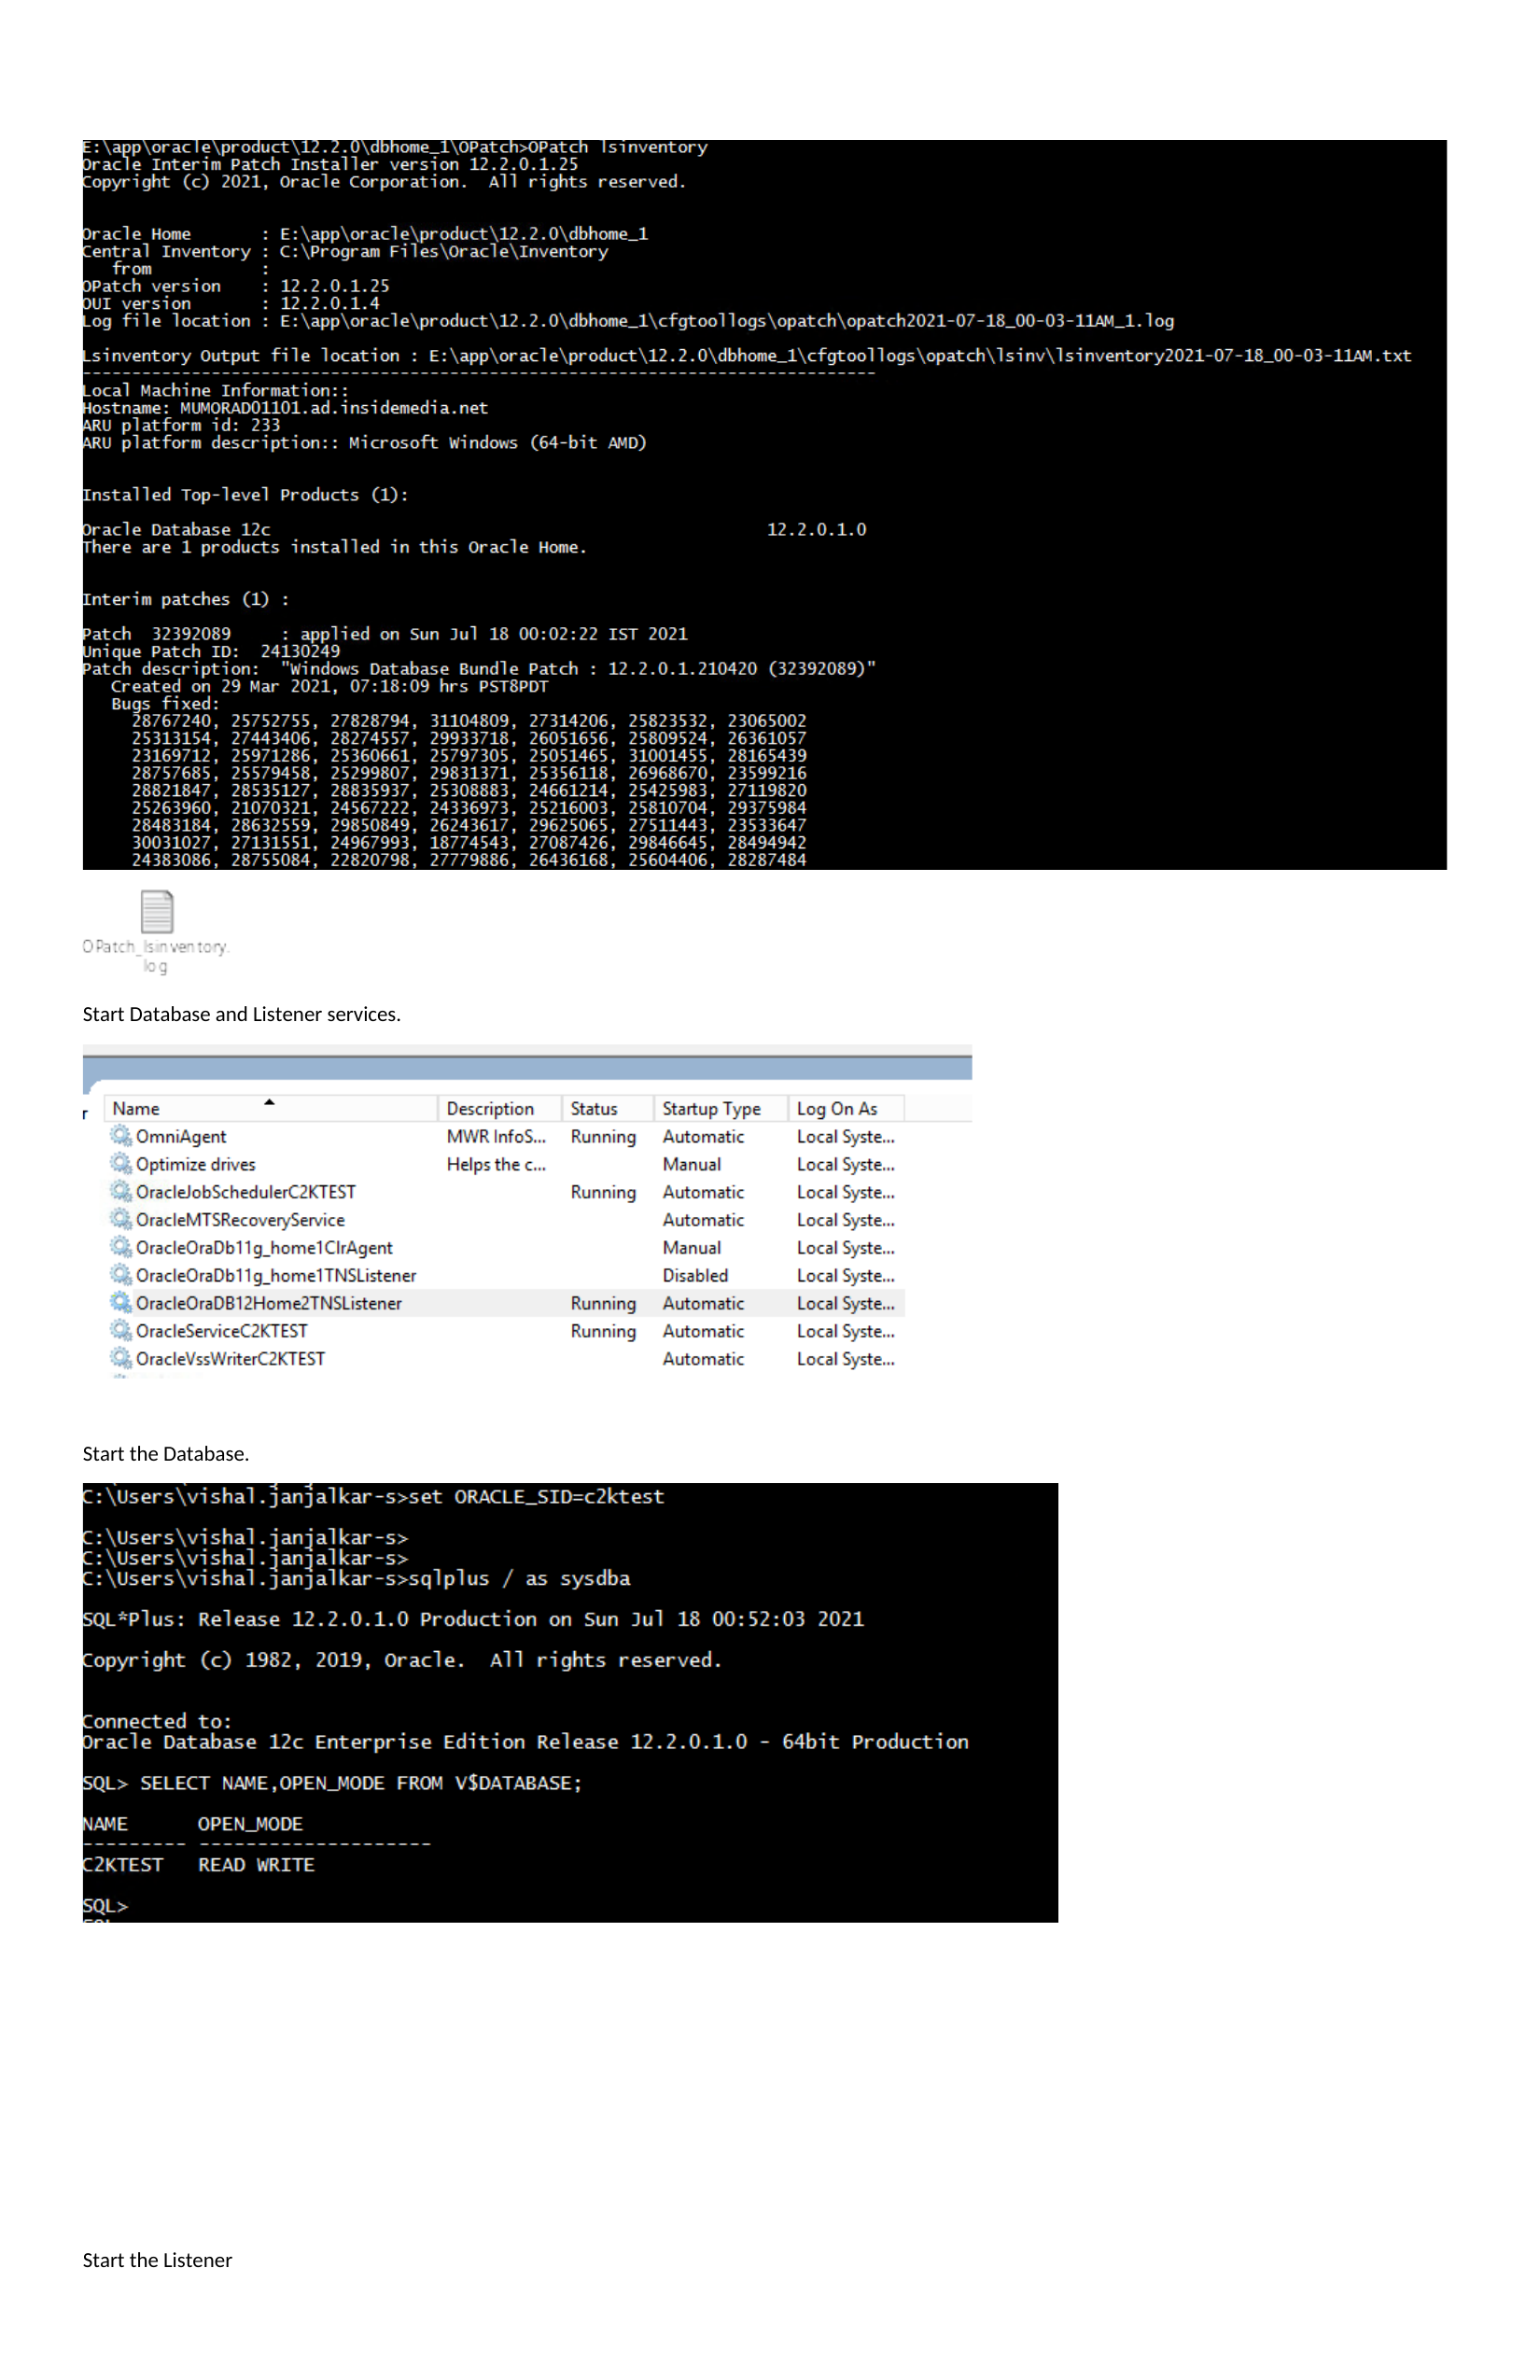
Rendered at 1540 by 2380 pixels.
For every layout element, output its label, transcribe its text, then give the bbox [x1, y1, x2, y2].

text Start the Database. [83, 1440, 1447, 1466]
picture [82, 1483, 1058, 1923]
picture [82, 1044, 973, 1379]
text Start the Listener [83, 2247, 1447, 2273]
picture [82, 140, 1448, 870]
text Start Database and Listener services. [83, 1001, 1447, 1027]
